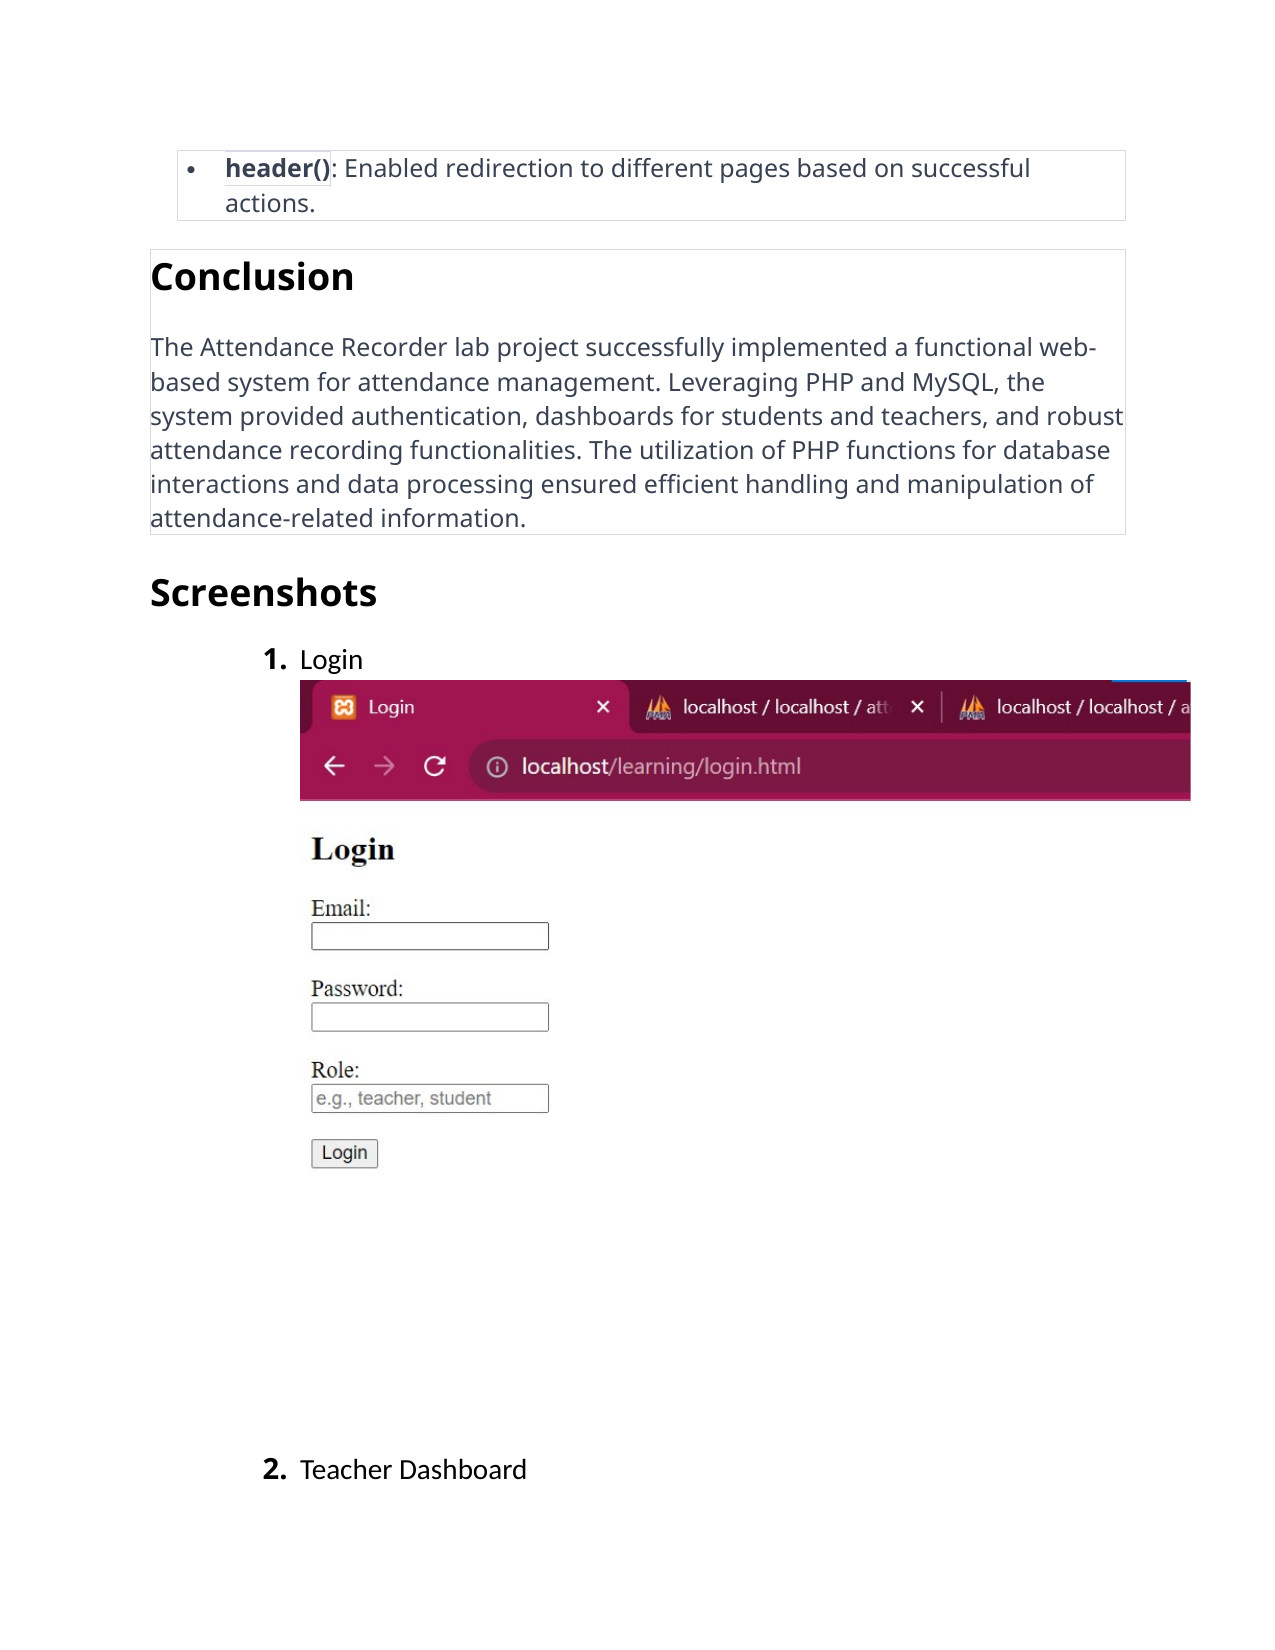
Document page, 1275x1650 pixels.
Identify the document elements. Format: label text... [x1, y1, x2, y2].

list header(): Enabled redirection to different pages based on successful actions. [178, 151, 1125, 220]
list Login [262, 638, 1125, 678]
list Teacher Dashboard [262, 1449, 1125, 1488]
picture [300, 680, 1191, 1447]
text Conclusion [151, 250, 1125, 301]
text Screenshots [150, 566, 1125, 617]
text The Attendance Recorder lab project successfully implemented a functional web-based system for attendance management. Leveraging PHP and MySQL, the system provided authentication, dashboards for students and teachers, and robust attendance recording functionalities. The utilization of PHP functions for database interactions and data processing ensured efficient handling and manipulation of attendance-related information. [151, 329, 1125, 534]
